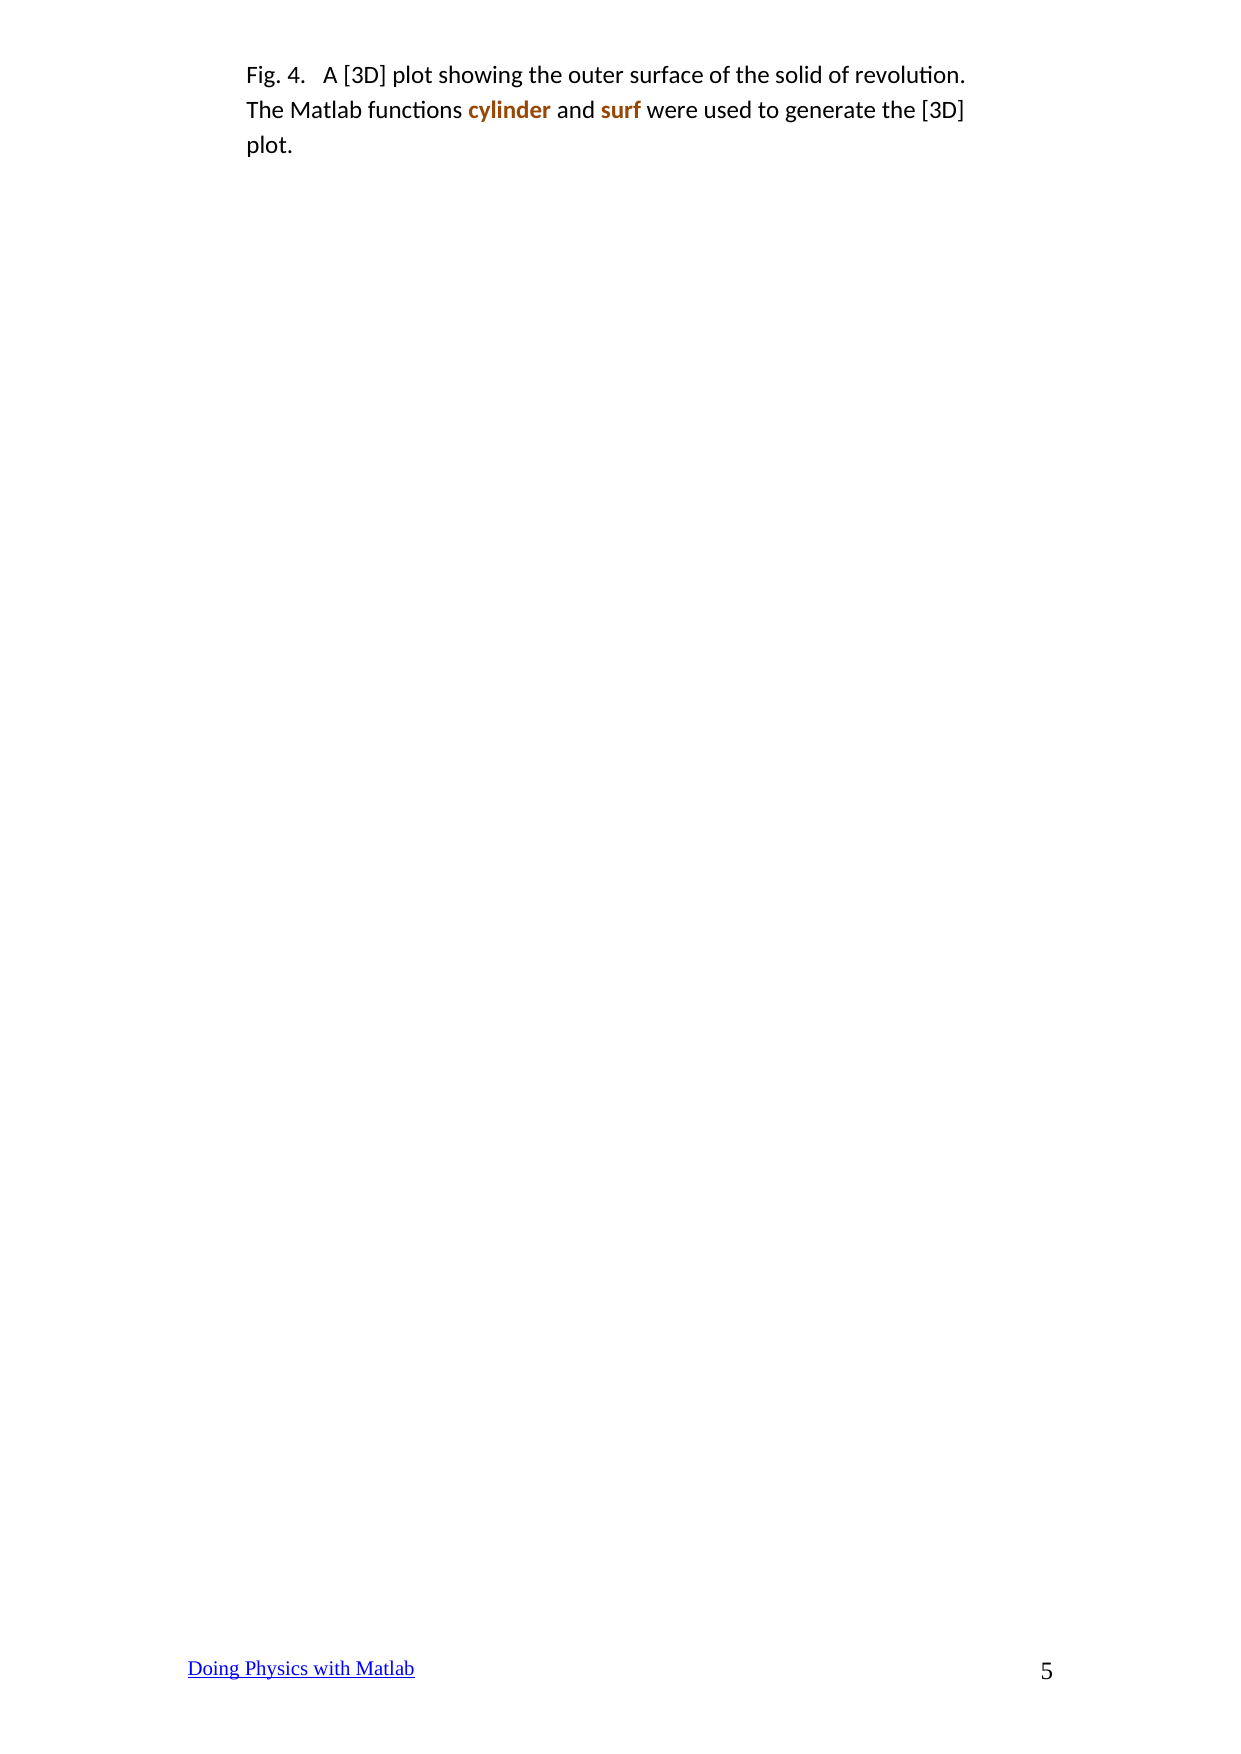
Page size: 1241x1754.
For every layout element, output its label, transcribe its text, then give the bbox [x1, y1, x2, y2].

text Fig. 4. A [3D] plot showing the outer surface of the solid of revolution. The Matlab functions cylinder and surf were used to generate the [3D] plot. [246, 59, 984, 159]
